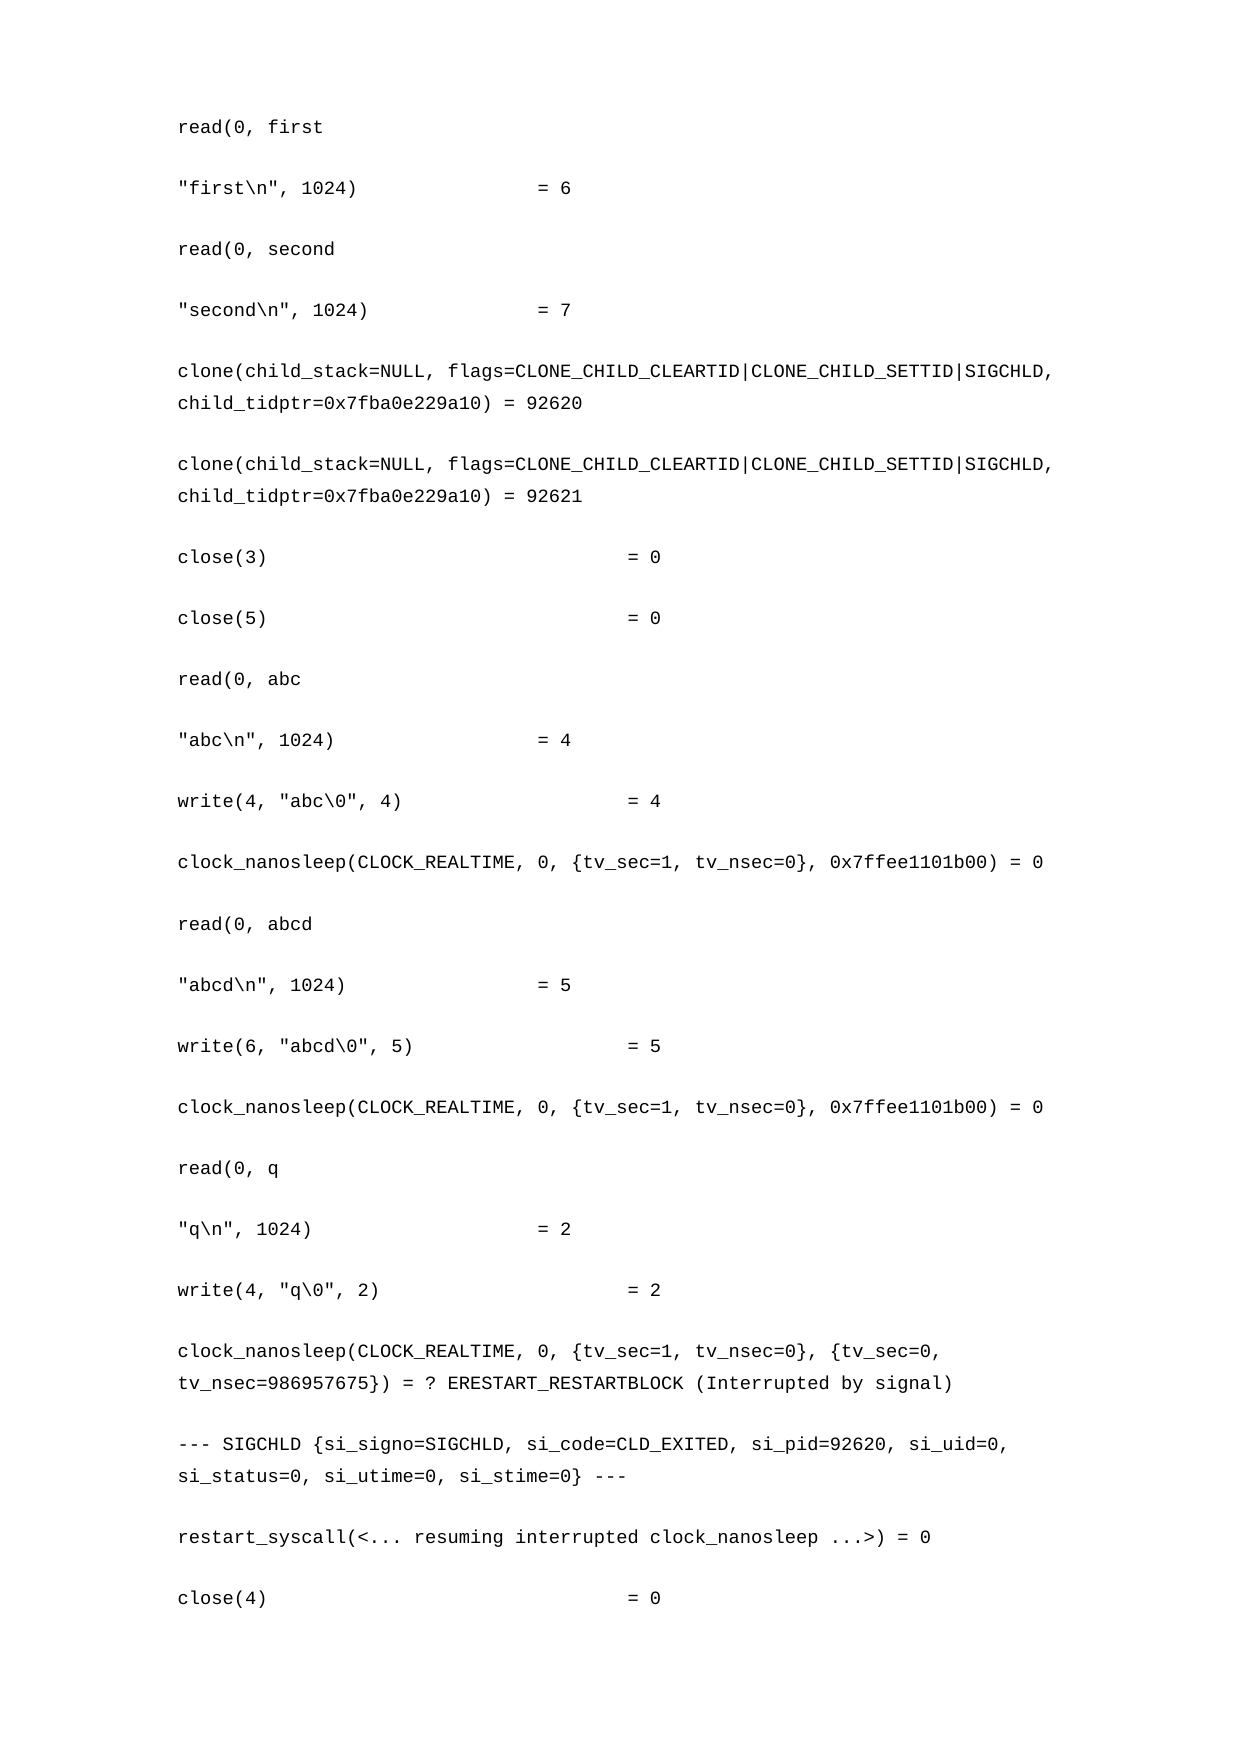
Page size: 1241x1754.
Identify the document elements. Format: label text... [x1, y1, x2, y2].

text read(0, q [177, 1158, 1152, 1180]
text write(4, "q\0", 2) = 2 [177, 1281, 1152, 1302]
text clock_nanosleep(CLOCK_REALTIME, 0, {tv_sec=1, tv_nsec=0}, {tv_sec=0, tv_nsec=986957675}) = ? ERESTART_RESTARTBLOCK (Interrupted by signal) [177, 1342, 1152, 1395]
text read(0, second [177, 240, 1152, 261]
text read(0, abcd [177, 914, 1152, 936]
text "second\n", 1024) = 7 [177, 301, 1152, 322]
text write(4, "abc\0", 4) = 4 [177, 792, 1152, 813]
text clone(child_stack=NULL, flags=CLONE_CHILD_CLEARTID|CLONE_CHILD_SETTID|SIGCHLD, child_tidptr=0x7fba0e229a10) = 92620 [177, 362, 1152, 415]
text write(6, "abcd\0", 5) = 5 [177, 1036, 1152, 1058]
text close(4) = 0 [177, 1588, 1152, 1610]
text "abc\n", 1024) = 4 [177, 731, 1152, 752]
text clock_nanosleep(CLOCK_REALTIME, 0, {tv_sec=1, tv_nsec=0}, 0x7ffee1101b00) = 0 [177, 853, 1152, 874]
text "abcd\n", 1024) = 5 [177, 975, 1152, 997]
text clone(child_stack=NULL, flags=CLONE_CHILD_CLEARTID|CLONE_CHILD_SETTID|SIGCHLD, child_tidptr=0x7fba0e229a10) = 92621 [177, 455, 1152, 508]
text close(3) = 0 [177, 548, 1152, 569]
text --- SIGCHLD {si_signo=SIGCHLD, si_code=CLD_EXITED, si_pid=92620, si_uid=0, si_status=0, si_utime=0, si_stime=0} --- [177, 1434, 1152, 1488]
text restart_syscall(<... resuming interrupted clock_nanosleep ...>) = 0 [177, 1527, 1152, 1549]
text "q\n", 1024) = 2 [177, 1219, 1152, 1241]
text read(0, abc [177, 670, 1152, 691]
text close(5) = 0 [177, 609, 1152, 630]
text "first\n", 1024) = 6 [177, 179, 1152, 200]
text clock_nanosleep(CLOCK_REALTIME, 0, {tv_sec=1, tv_nsec=0}, 0x7ffee1101b00) = 0 [177, 1097, 1152, 1119]
text read(0, first [177, 118, 1152, 139]
